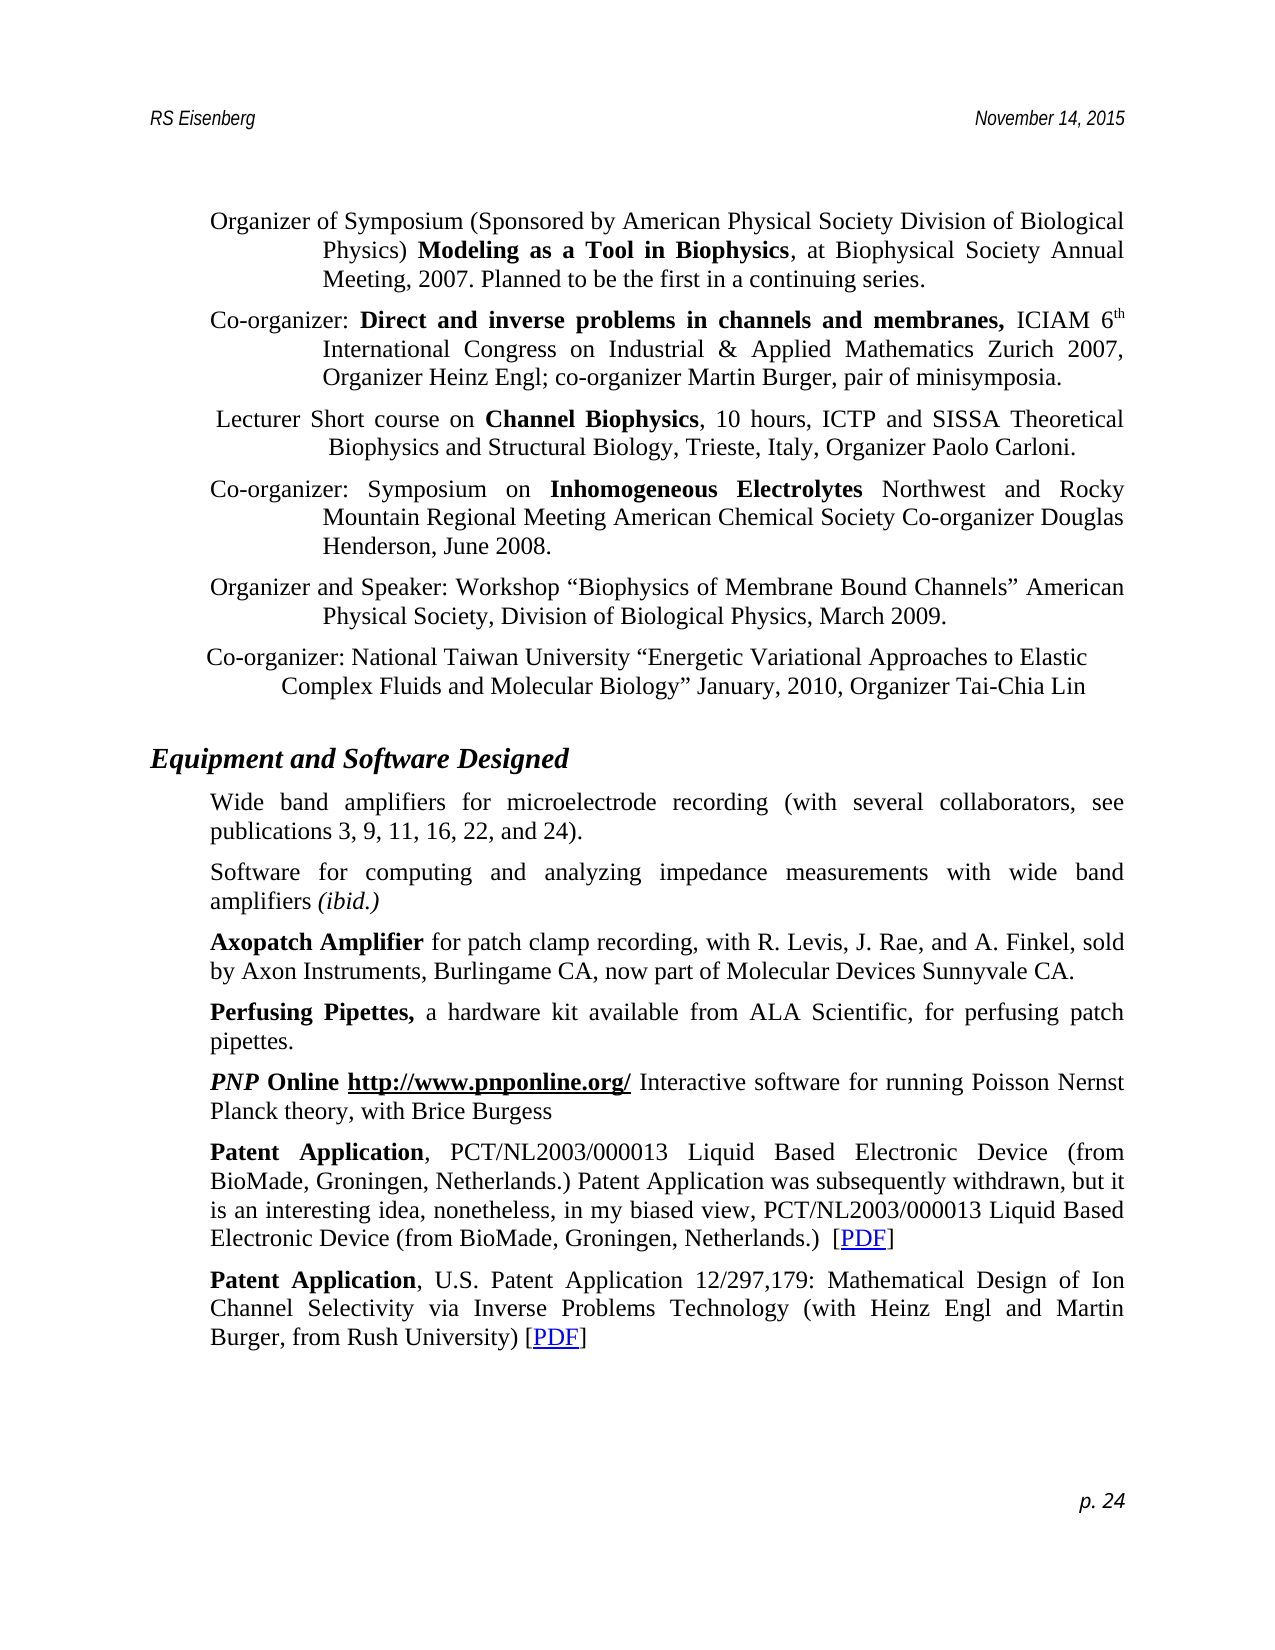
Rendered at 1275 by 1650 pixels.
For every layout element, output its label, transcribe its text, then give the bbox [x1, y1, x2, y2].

text Co-organizer: Symposium on Inhomogeneous Electrolytes Northwest and Rocky Mountain Regional Meeting American Chemical Society Co-organizer Douglas Henderson, June 2008. [210, 474, 1125, 560]
text Software for computing and analyzing impedance measurements with wide band amplifiers (ibid.) [210, 857, 1125, 915]
text Co-organizer: Direct and inverse problems in channels and membranes, ICIAM 6th International Congress on Industrial & Applied Mathematics Zurich 2007, Organizer Heinz Engl; co-organizer Martin Burger, pair of minisymposia. [210, 305, 1125, 391]
text Lecturer Short course on Channel Biophysics, 10 hours, ICTP and SISSA Theoretical Biophysics and Structural Biology, Trieste, Italy, Organizer Paolo Carloni. [216, 404, 1125, 461]
text PNP Online http://www.pnponline.org/ Interactive software for running Poisson Nernst Planck theory, with Brice Burgess [210, 1067, 1125, 1125]
text Co-organizer: National Taiwan University “Energetic Variational Approaches to Elastic Complex Fluids and Molecular Biology” January, 2010, Organizer Tai-Chia Lin [206, 642, 1125, 700]
text Axopatch Amplifier for patch clamp recording, with R. Levis, J. Rae, and A. Finkel, sold by Axon Instruments, Burlingame CA, now part of Molecular Devices Sunnyvale CA. [210, 927, 1125, 985]
text Organizer of Symposium (Sponsored by American Physical Society Division of Biological Physics) Modeling as a Tool in Biophysics, at Biophysical Society Annual Meeting, 2007. Planned to be the first in a continuing series. [210, 206, 1125, 292]
text Patent Application, U.S. Patent Application 12/297,179: Mathematical Design of Ion Channel Selectivity via Inverse Problems Technology (with Heinz Engl and Martin Burger, from Rush University) [PDF] [210, 1265, 1125, 1351]
text Perfusing Pipettes, a hardware kit available from ALA Scientific, for perfusing patch pipettes. [210, 997, 1125, 1055]
text Equipment and Software Designed [150, 741, 1125, 775]
text Wide band amplifiers for microelectrode recording (with several collaborators, see publications 3, 9, 11, 16, 22, and 24). [210, 787, 1125, 845]
text Organizer and Speaker: Workshop “Biophysics of Membrane Bound Channels” American Physical Society, Division of Biological Physics, March 2009. [210, 572, 1125, 630]
text Patent Application, PCT/NL2003/000013 Liquid Based Electronic Device (from BioMade, Groningen, Netherlands.) Patent Application was subsequently withdrawn, but it is an interesting idea, nonetheless, in my biased view, PCT/NL2003/000013 Liquid Based Electronic Device (from BioMade, Groningen, Netherlands.) [PDF] [210, 1137, 1125, 1252]
